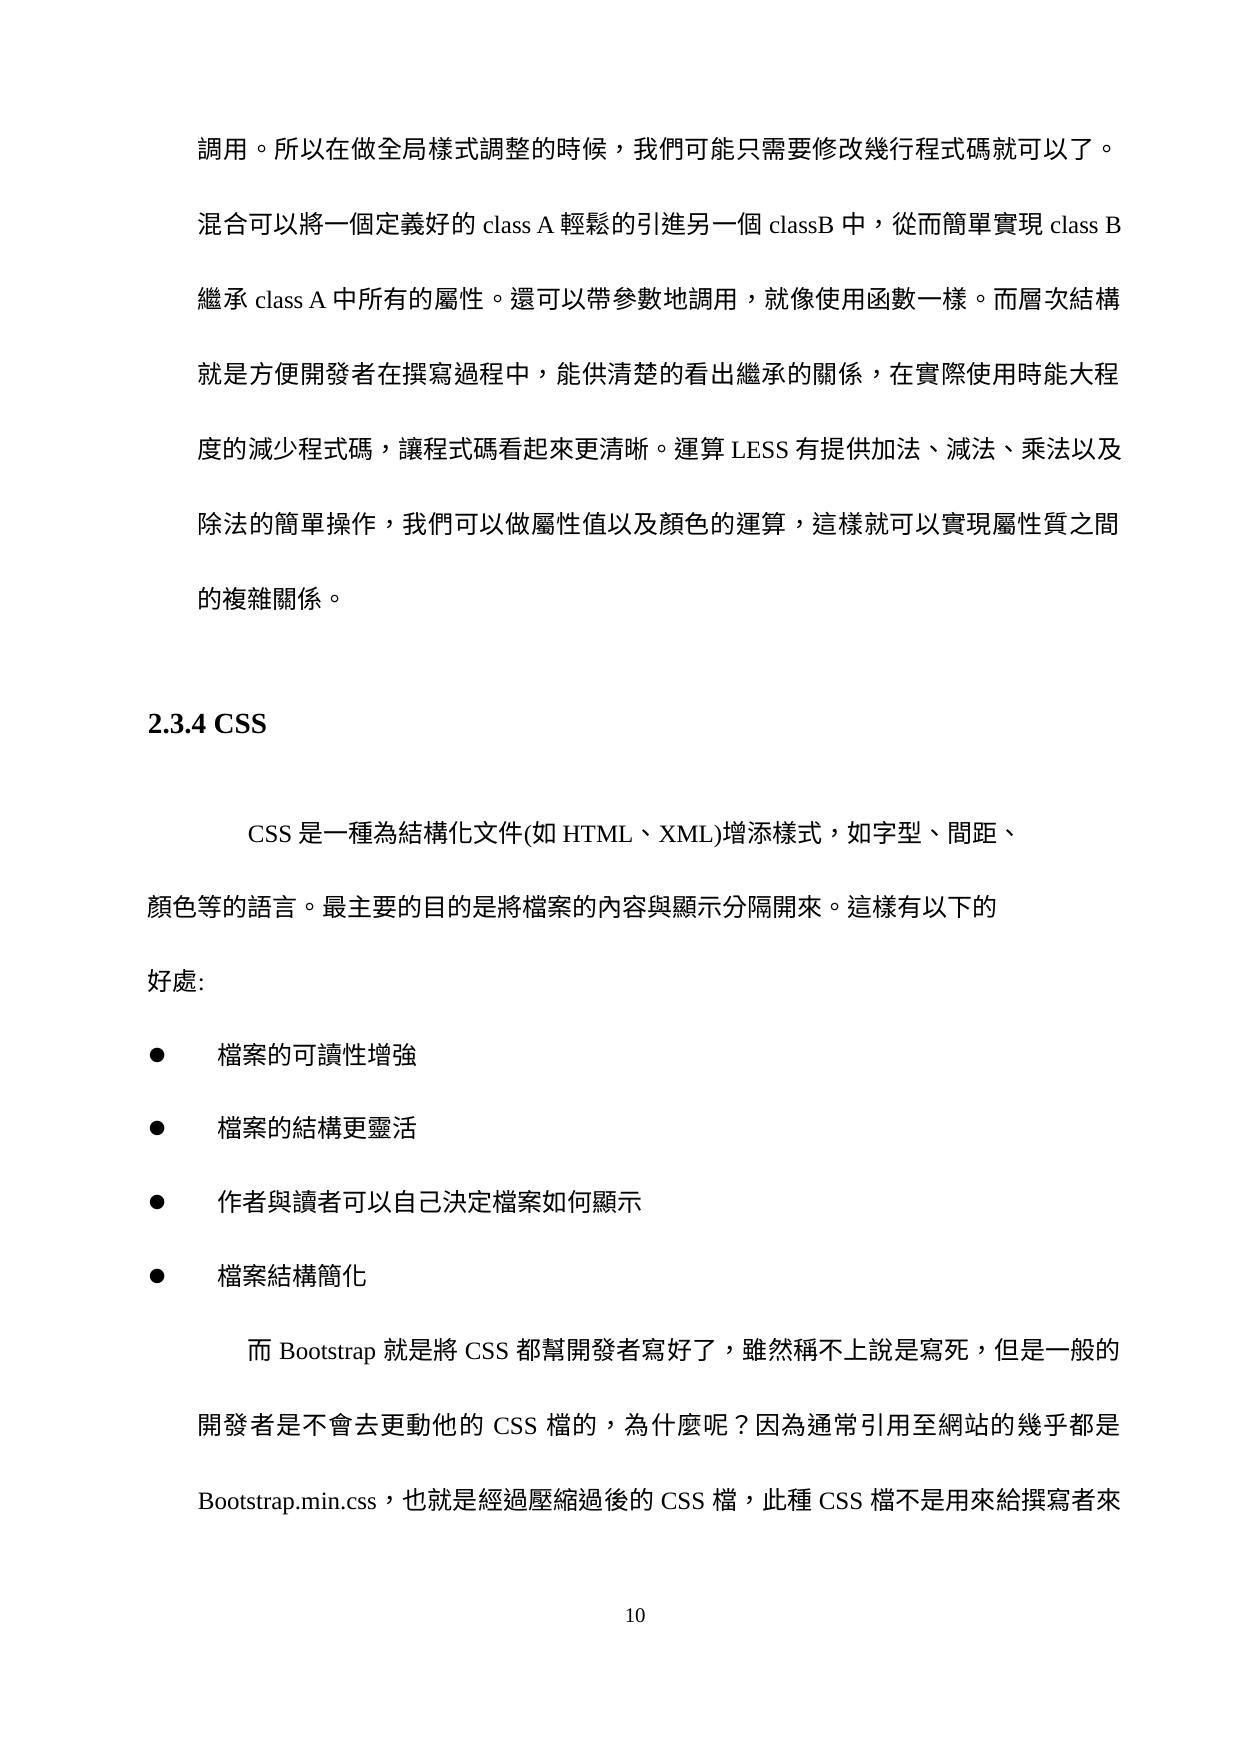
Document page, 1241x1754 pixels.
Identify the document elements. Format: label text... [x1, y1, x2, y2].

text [198, 1329, 1122, 1517]
text 顏色等的語言。最主要的目的是將檔案的內容與顯示分隔開來。這樣有以下的 [148, 887, 1122, 924]
list 作者與讀者可以自己決定檔案如何顯示 [148, 1182, 1122, 1219]
text 好處: [148, 961, 1122, 998]
text CSS 是一種為結構化文件(如 HTML、XML)增添樣式，如字型、間距、 [198, 813, 1122, 851]
list 檔案的結構更靈活 [148, 1108, 1122, 1146]
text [198, 129, 1122, 617]
list 檔案的可讀性增強 [148, 1034, 1122, 1072]
list 檔案結構簡化 [148, 1256, 1122, 1293]
text 2.3.4 CSS [148, 705, 1122, 742]
